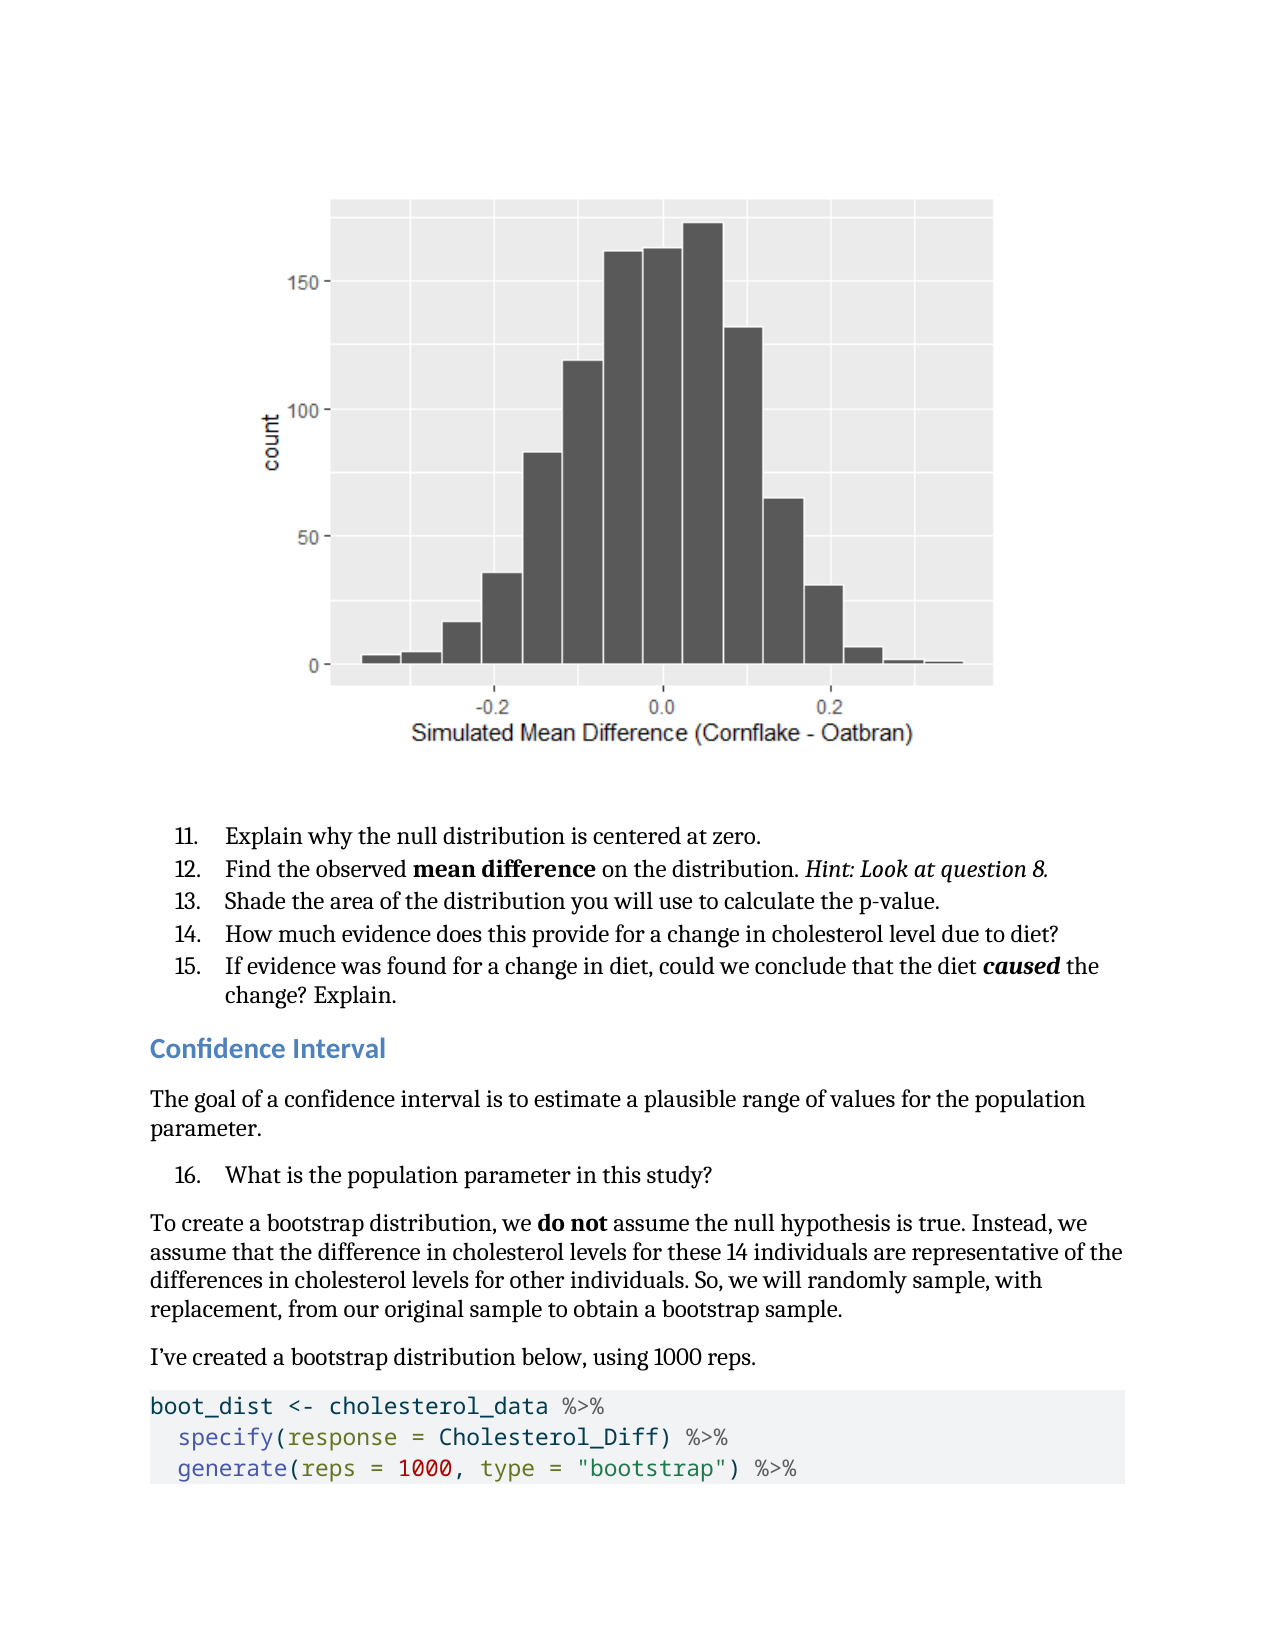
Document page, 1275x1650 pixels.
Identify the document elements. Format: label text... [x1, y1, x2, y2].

subtitle Confidence Interval [150, 1031, 1125, 1066]
text The goal of a confidence interval is to estimate a plausible range of values for the population parameter. [150, 1085, 1125, 1142]
text I’ve created a bootstrap distribution below, using 1000 reps. [150, 1342, 1125, 1371]
list Shade the area of the distribution you will use to calculate the p-value. [175, 887, 1125, 916]
list How much evidence does this provide for a change in cholesterol level due to diet? [175, 920, 1125, 948]
list What is the population parameter in this study? [175, 1161, 1125, 1190]
text To create a bootstrap distribution, we do not assume the null hypothesis is true. Instead, we assume that the difference in cholesterol levels for these 14 individuals are representative of the differences in cholesterol levels for other individuals. So, we will randomly sample, with replacement, from our original sample to obtain a bootstrap sample. [150, 1209, 1125, 1324]
list Find the observed mean difference on the distribution. Hint: Look at question 8. [175, 855, 1125, 883]
list Explain why the null distribution is centered at zero. [175, 822, 1125, 851]
list If evidence was found for a change in diet, could we conclude that the diet caused the change? Explain. [175, 952, 1125, 1010]
table_header [139, 150, 1114, 818]
picture [247, 150, 1006, 757]
